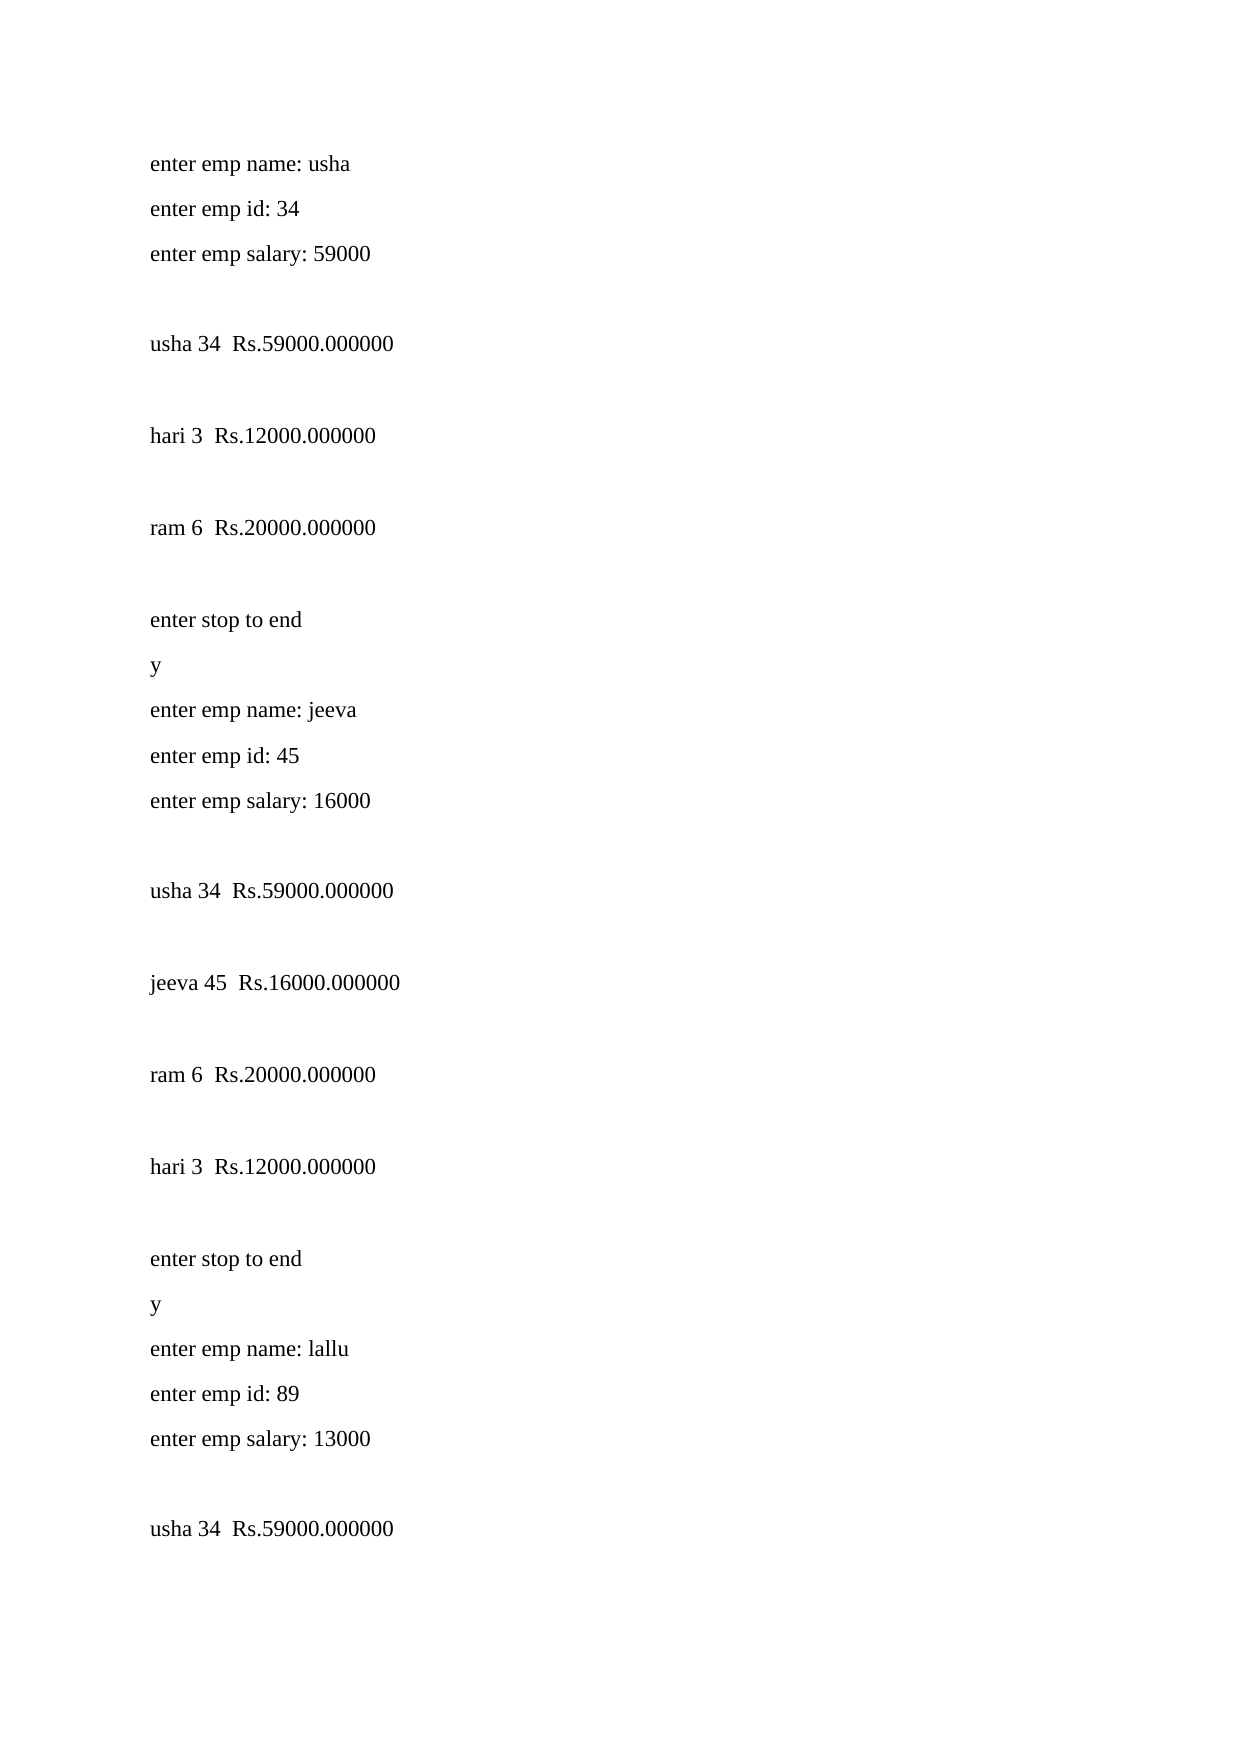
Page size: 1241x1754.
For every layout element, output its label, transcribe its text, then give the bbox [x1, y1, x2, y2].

text usha 34 Rs.59000.000000 [150, 877, 1090, 903]
text enter emp salary: 59000 [150, 240, 1090, 267]
text enter stop to end [150, 1245, 1090, 1271]
text enter emp name: usha [150, 150, 1090, 176]
text enter stop to end [150, 606, 1090, 633]
text enter emp name: jeeva [150, 697, 1090, 723]
text enter emp id: 45 [150, 742, 1090, 768]
text enter emp id: 34 [150, 195, 1090, 221]
text ram 6 Rs.20000.000000 [150, 1061, 1090, 1087]
text enter emp id: 89 [150, 1380, 1090, 1407]
text jeeva 45 Rs.16000.000000 [150, 969, 1090, 995]
text usha 34 Rs.59000.000000 [150, 330, 1090, 357]
text y [150, 651, 1090, 678]
text enter emp salary: 13000 [150, 1425, 1090, 1452]
text enter emp name: lallu [150, 1335, 1090, 1361]
text ram 6 Rs.20000.000000 [150, 514, 1090, 541]
text usha 34 Rs.59000.000000 [150, 1516, 1090, 1542]
text hari 3 Rs.12000.000000 [150, 422, 1090, 449]
text hari 3 Rs.12000.000000 [150, 1153, 1090, 1179]
text y [150, 1290, 1090, 1316]
text enter emp salary: 16000 [150, 787, 1090, 813]
